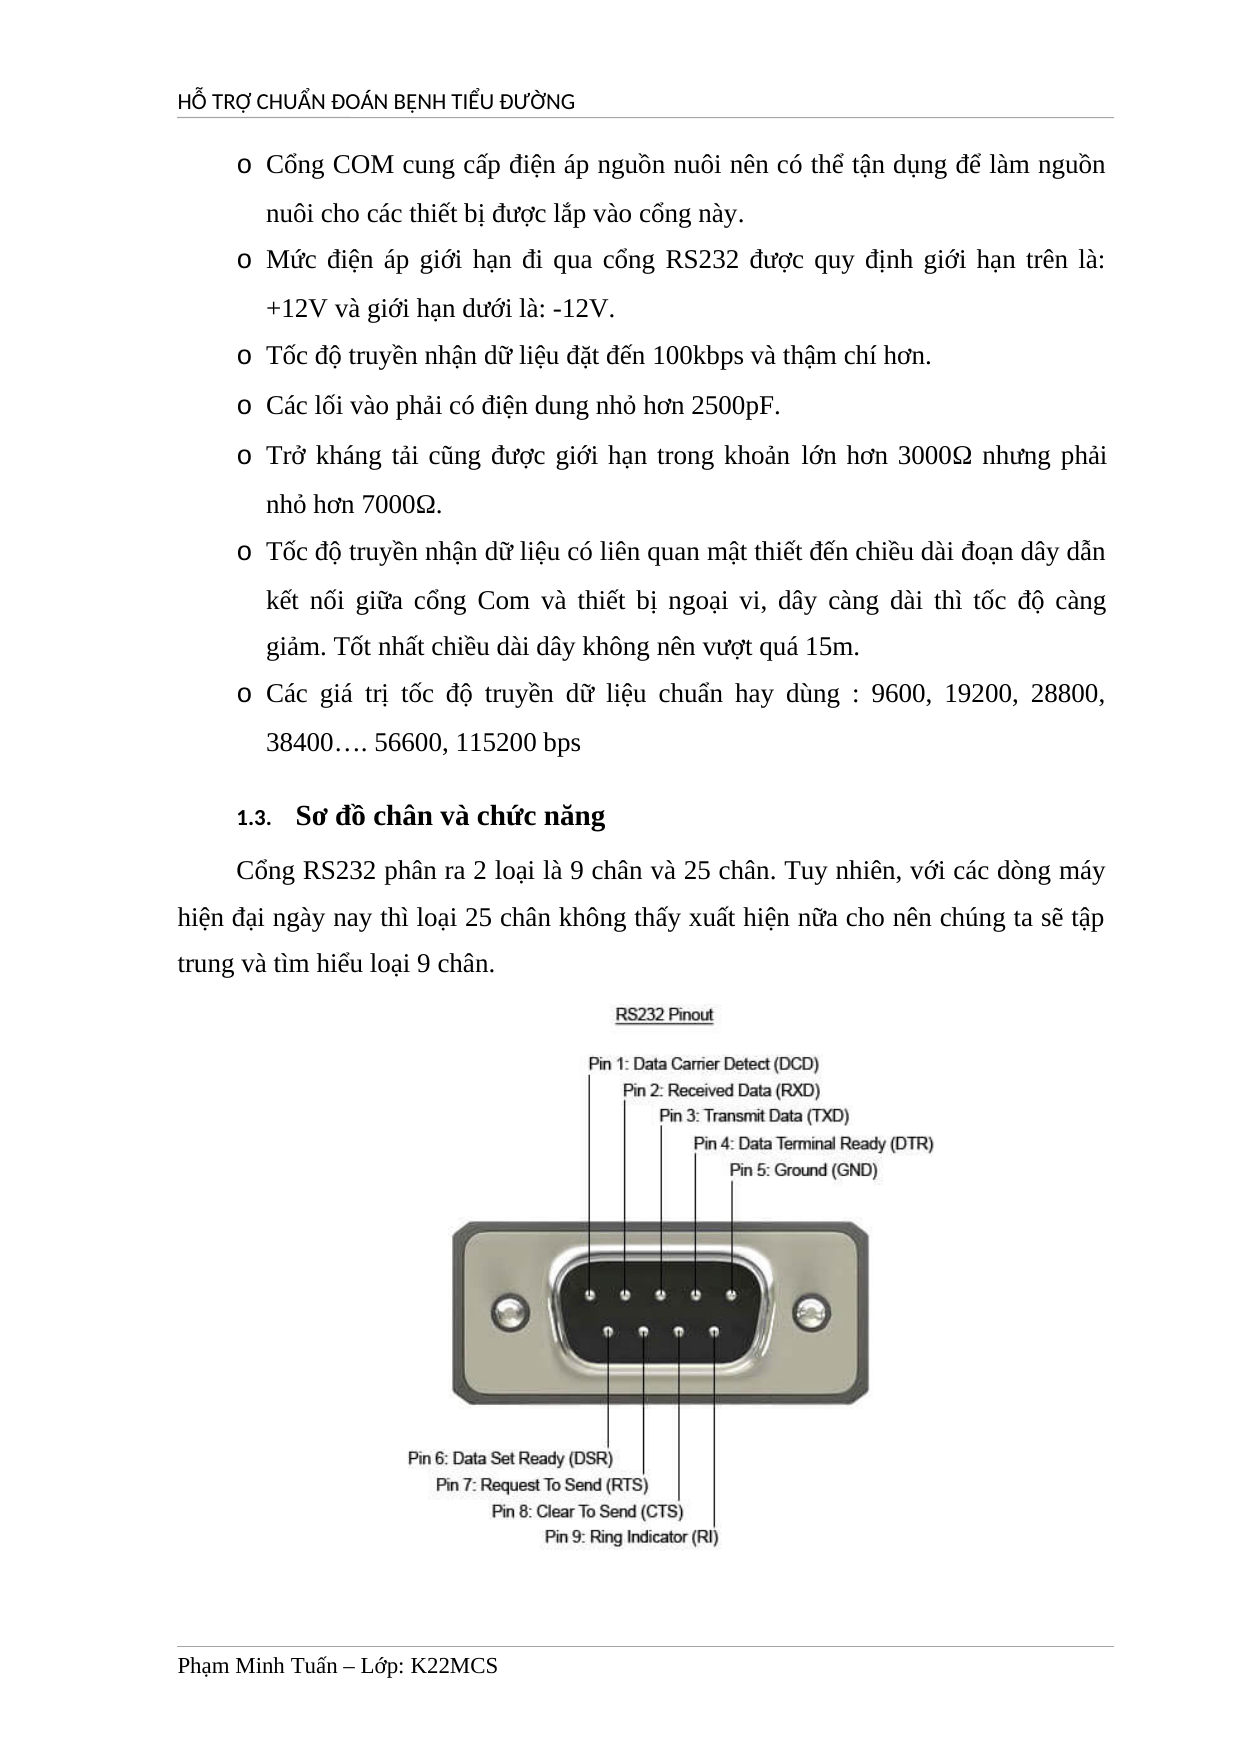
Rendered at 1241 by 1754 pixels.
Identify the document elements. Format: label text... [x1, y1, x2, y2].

list Mức điện áp giới hạn đi qua cổng RS232 được quy định giới hạn trên là: +12V và giới hạn dưới là: -12V. [236, 243, 1107, 323]
list Các giá trị tốc độ truyền dữ liệu chuẩn hay dùng : 9600, 19200, 28800, 38400…. 56600, 115200 bps [236, 677, 1107, 757]
list Các lối vào phải có điện dung nhỏ hơn 2500pF. [236, 389, 1107, 422]
text Cổng RS232 phân ra 2 loại là 9 chân và 25 chân. Tuy nhiên, với các dòng máy hiện đại ngày nay thì loại 25 chân không thấy xuất hiện nữa cho nên chúng ta sẽ tập trung và tìm hiểu loại 9 chân. [177, 854, 1107, 979]
list Trở kháng tải cũng được giới hạn trong khoản lớn hơn 3000Ω nhưng phải nhỏ hơn 7000Ω. [236, 439, 1107, 519]
list Tốc độ truyền nhận dữ liệu có liên quan mật thiết đến chiều dài đoạn dây dẫn kết nối giữa cổng Com và thiết bị ngoại vi, dây càng dài thì tốc độ càng giảm. Tốt nhất chiều dài dây không nên vượt quá 15m. [236, 535, 1107, 662]
subtitle Sơ đồ chân và chức năng [236, 798, 1107, 831]
picture [398, 994, 945, 1563]
list Tốc độ truyền nhận dữ liệu đặt đến 100kbps và thậm chí hơn. [236, 339, 1107, 372]
list Cổng COM cung cấp điện áp nguồn nuôi nên có thể tận dụng để làm nguồn nuôi cho các thiết bị được lắp vào cổng này. [236, 148, 1107, 228]
